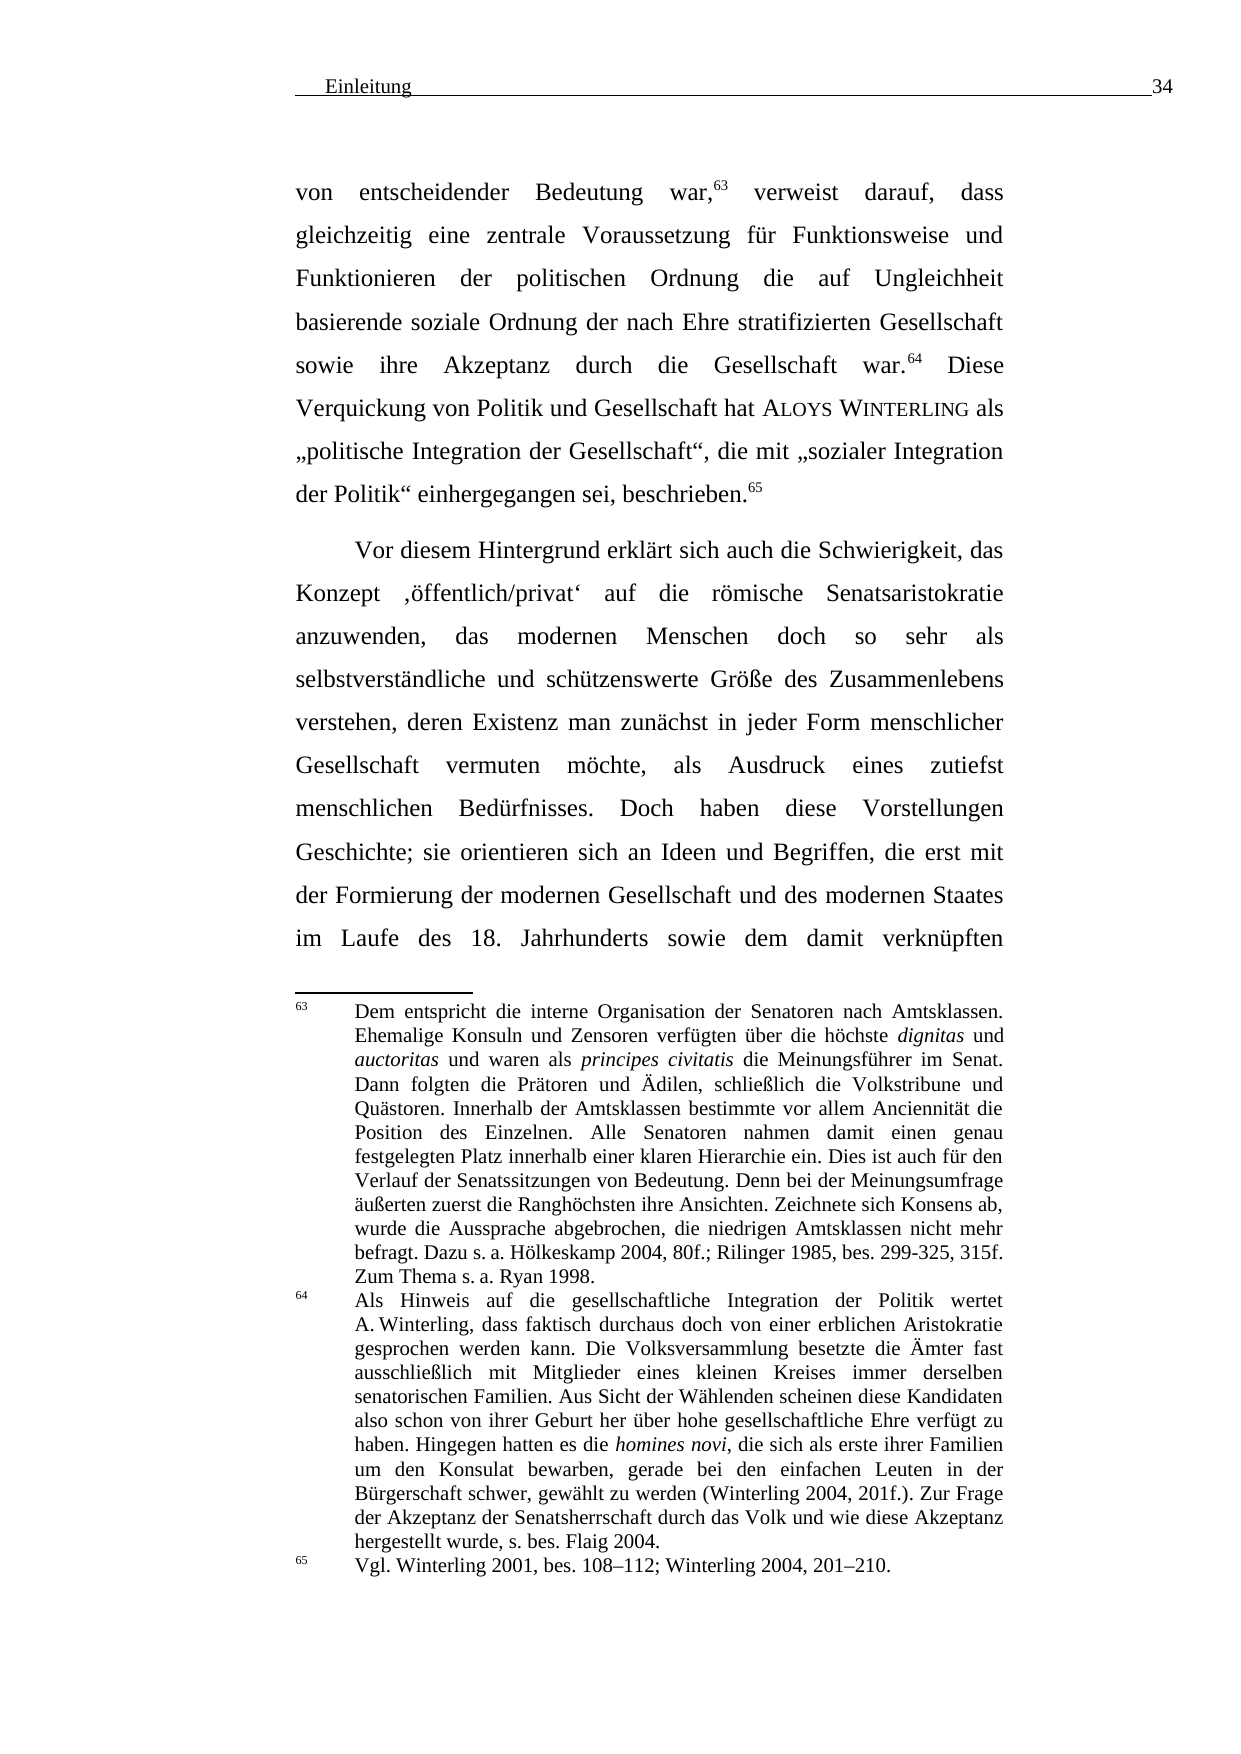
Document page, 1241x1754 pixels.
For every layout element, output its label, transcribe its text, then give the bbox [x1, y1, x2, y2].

text Vor diesem Hintergrund erklärt sich auch die Schwierigkeit, das Konzept ‚öffentlich/privat‘ auf die römische Senatsaristokratie anzuwenden, das modernen Menschen doch so sehr als selbstverständliche und schützenswerte Größe des Zusammenlebens verstehen, deren Existenz man zunächst in jeder Form menschlicher Gesellschaft vermuten möchte, als Ausdruck eines zutiefst menschlichen Bedürfnisses. Doch haben diese Vorstellungen Geschichte; sie orientieren sich an Ideen und Begriffen, die erst mit der Formierung der modernen Gesellschaft und des modernen Staates im Laufe des 18. Jahrhunderts sowie dem damit verknüpften Gedanken, dass Staat und Gesellschaft zwei voneinander unterscheidbare Gebilde sind, entstanden. Damit verbunden war das Verständnis von Politik als einem von der Gesellschaft differenzierbaren Bereich, der die über die häusliche Sphäre hinausgehenden Belange aller Bürger zum Gegenstand hat und mit Handeln auf staatlicher Ebene in Beziehung gesetzt wurde. Die Unterscheidung ‚privat/öffentlich‘ ermöglichte, die Scheidung des Staates und der Politik von der Gesellschaft zum Ausdruck zu bringen. [295, 535, 1004, 952]
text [295, 177, 1004, 508]
